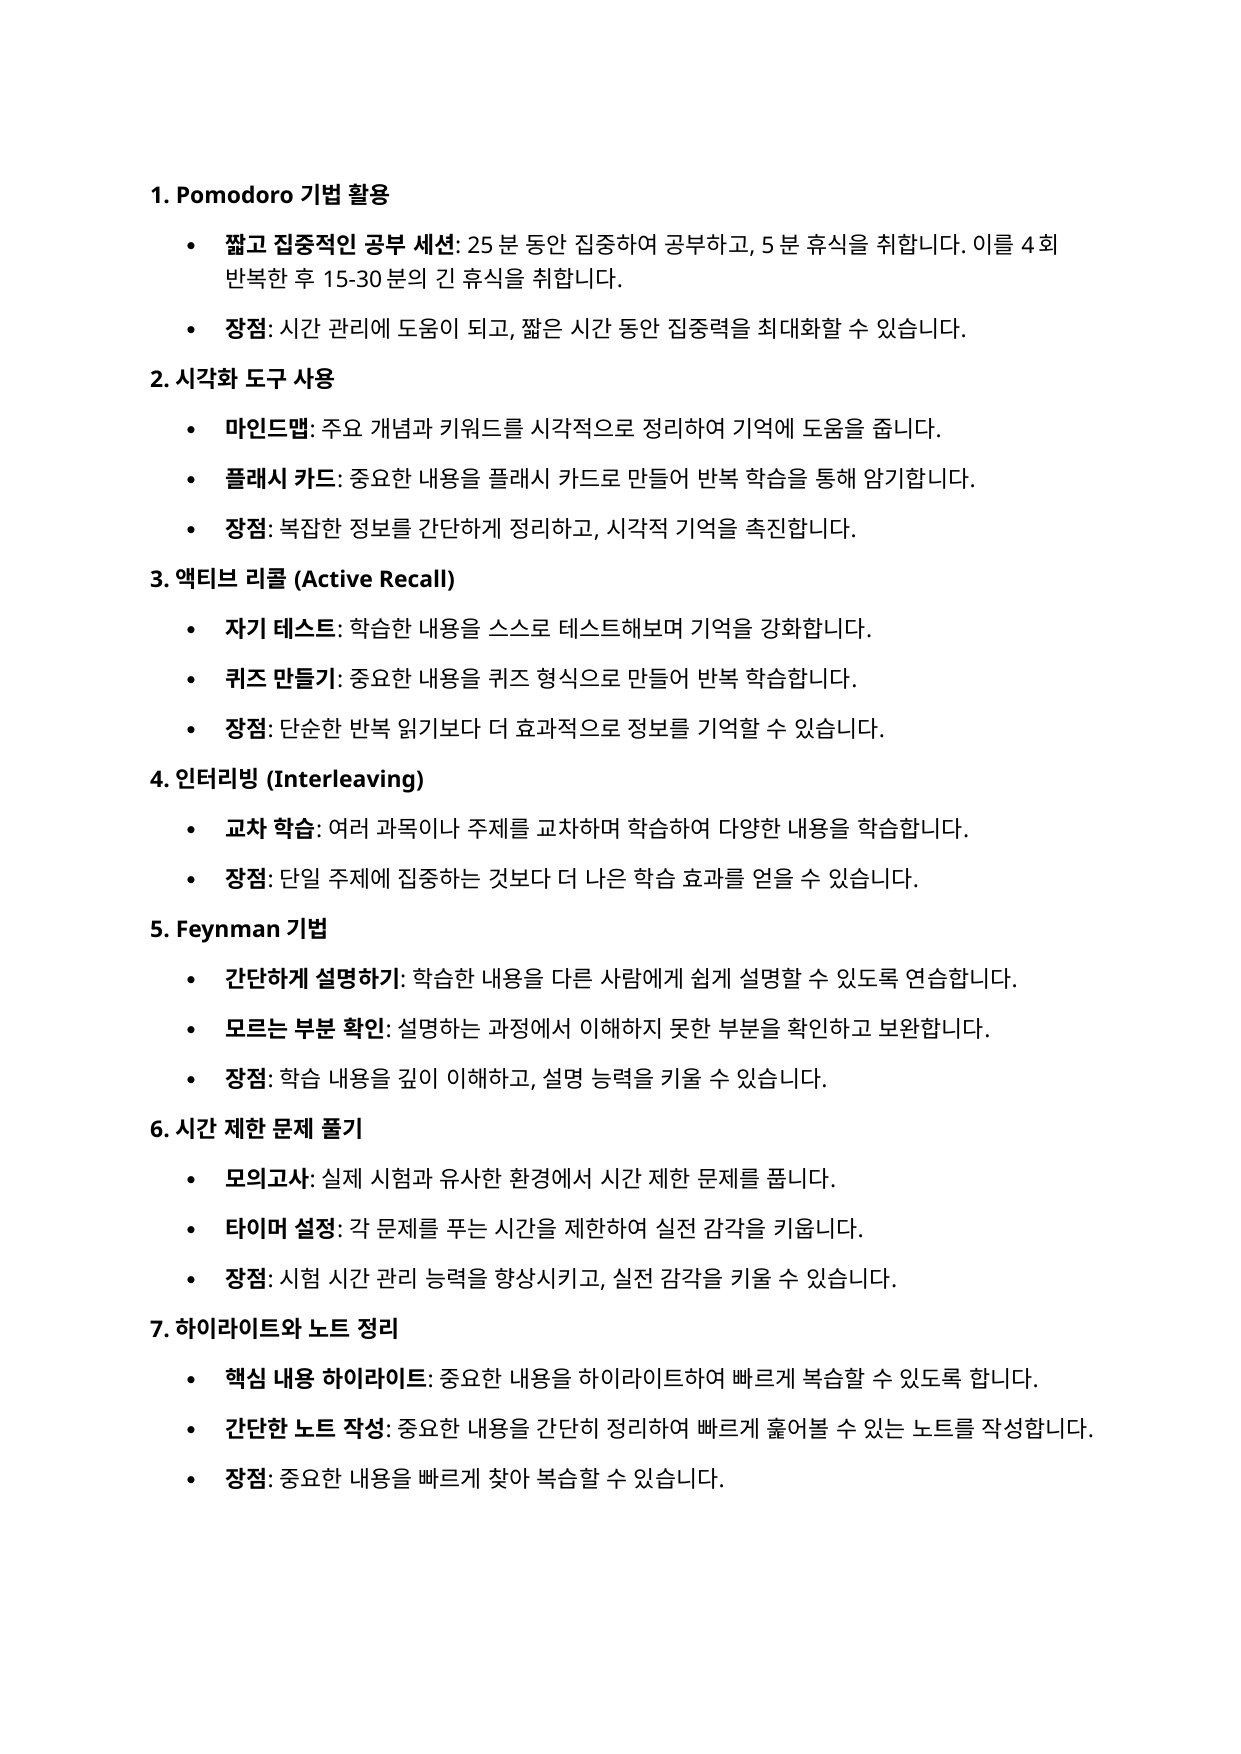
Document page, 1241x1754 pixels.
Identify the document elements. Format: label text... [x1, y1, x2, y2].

text 1. Pomodoro 기법 활용 [150, 177, 1090, 211]
list 플래시 카드: 중요한 내용을 플래시 카드로 만들어 반복 학습을 통해 암기합니다. [187, 461, 1090, 494]
list 장점: 시간 관리에 도움이 되고, 짧은 시간 동안 집중력을 최대화할 수 있습니다. [187, 311, 1090, 344]
list 마인드맵: 주요 개념과 키워드를 시각적으로 정리하여 기억에 도움을 줍니다. [187, 411, 1090, 444]
list 간단하게 설명하기: 학습한 내용을 다른 사람에게 쉽게 설명할 수 있도록 연습합니다. [187, 961, 1090, 994]
list 장점: 시험 시간 관리 능력을 향상시키고, 실전 감각을 키울 수 있습니다. [187, 1261, 1090, 1294]
list 타이머 설정: 각 문제를 푸는 시간을 제한하여 실전 감각을 키웁니다. [187, 1211, 1090, 1244]
list 간단한 노트 작성: 중요한 내용을 간단히 정리하여 빠르게 훑어볼 수 있는 노트를 작성합니다. [187, 1411, 1090, 1444]
list 핵심 내용 하이라이트: 중요한 내용을 하이라이트하여 빠르게 복습할 수 있도록 합니다. [187, 1361, 1090, 1394]
list 장점: 단일 주제에 집중하는 것보다 더 나은 학습 효과를 얻을 수 있습니다. [187, 861, 1090, 894]
text 4. 인터리빙 (Interleaving) [150, 761, 1090, 794]
text 6. 시간 제한 문제 풀기 [150, 1111, 1090, 1144]
list 교차 학습: 여러 과목이나 주제를 교차하며 학습하여 다양한 내용을 학습합니다. [187, 811, 1090, 844]
text 7. 하이라이트와 노트 정리 [150, 1311, 1090, 1344]
list 장점: 학습 내용을 깊이 이해하고, 설명 능력을 키울 수 있습니다. [187, 1061, 1090, 1094]
list 짧고 집중적인 공부 세션: 25분 동안 집중하여 공부하고, 5분 휴식을 취합니다. 이를 4회 반복한 후 15-30분의 긴 휴식을 취합니다. [187, 227, 1090, 294]
list 모의고사: 실제 시험과 유사한 환경에서 시간 제한 문제를 풉니다. [187, 1161, 1090, 1194]
list 자기 테스트: 학습한 내용을 스스로 테스트해보며 기억을 강화합니다. [187, 611, 1090, 644]
list 모르는 부분 확인: 설명하는 과정에서 이해하지 못한 부분을 확인하고 보완합니다. [187, 1011, 1090, 1044]
text 5. Feynman 기법 [150, 911, 1090, 944]
list 장점: 중요한 내용을 빠르게 찾아 복습할 수 있습니다. [187, 1461, 1090, 1494]
list 장점: 복잡한 정보를 간단하게 정리하고, 시각적 기억을 촉진합니다. [187, 511, 1090, 544]
list 장점: 단순한 반복 읽기보다 더 효과적으로 정보를 기억할 수 있습니다. [187, 711, 1090, 744]
text 2. 시각화 도구 사용 [150, 361, 1090, 394]
text 3. 액티브 리콜 (Active Recall) [150, 561, 1090, 594]
list 퀴즈 만들기: 중요한 내용을 퀴즈 형식으로 만들어 반복 학습합니다. [187, 661, 1090, 694]
